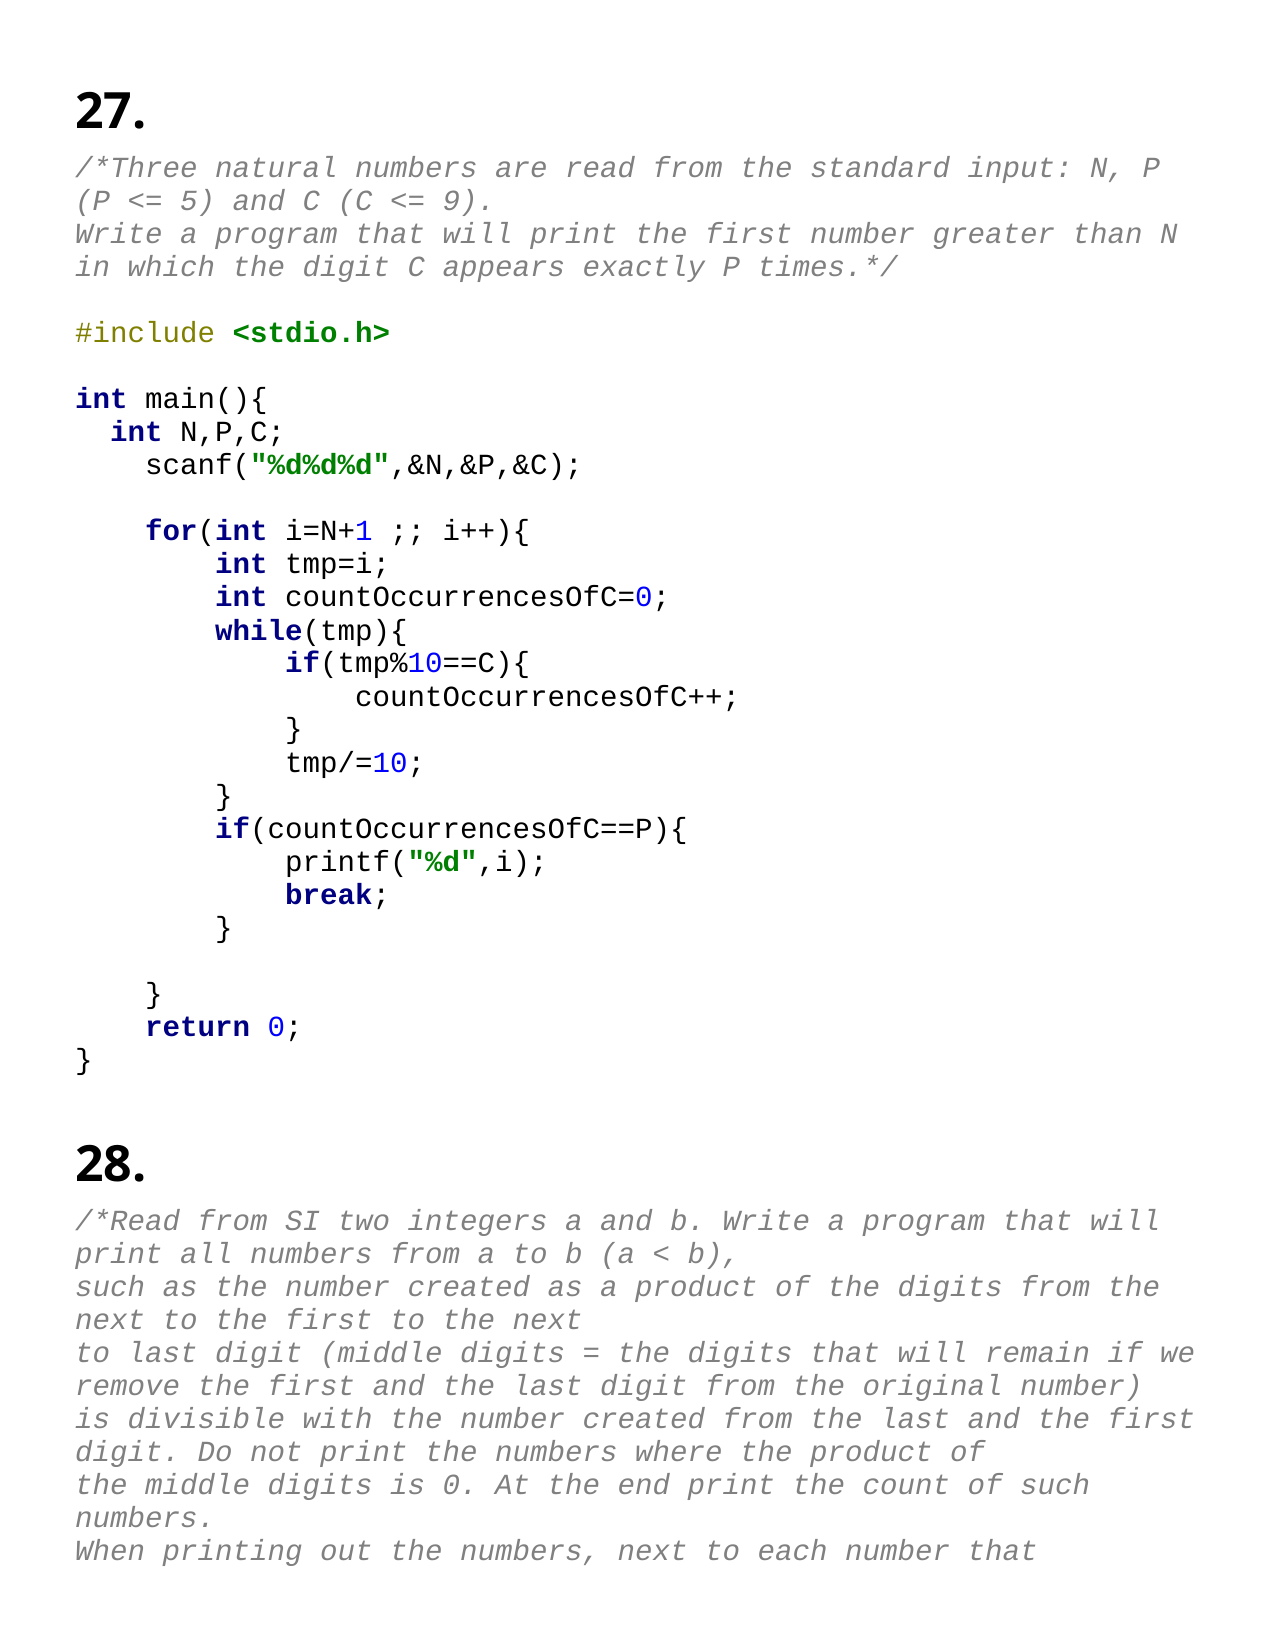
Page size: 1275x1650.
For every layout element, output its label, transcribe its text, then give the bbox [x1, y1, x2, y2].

text /*Three natural numbers are read from the standard input: N, P (P <= 5) and C (C <= 9). Write a program that will print the first number greater than N in which the digit C appears exactly P times.*/ #include <stdio.h> int main(){ int N,P,C; scanf("%d%d%d",&N,&P,&C); for(int i=N+1 ;; i++){ int tmp=i; int countOccurrencesOfC=0; while(tmp){ if(tmp%10==C){ countOccurrencesOfC++; } tmp/=10; } if(countOccurrencesOfC==P){ printf("%d",i); break; } } return 0; } [75, 153, 1200, 1078]
subtitle 28. [75, 1128, 1200, 1196]
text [75, 1206, 1200, 1569]
subtitle 27. [75, 75, 1200, 143]
